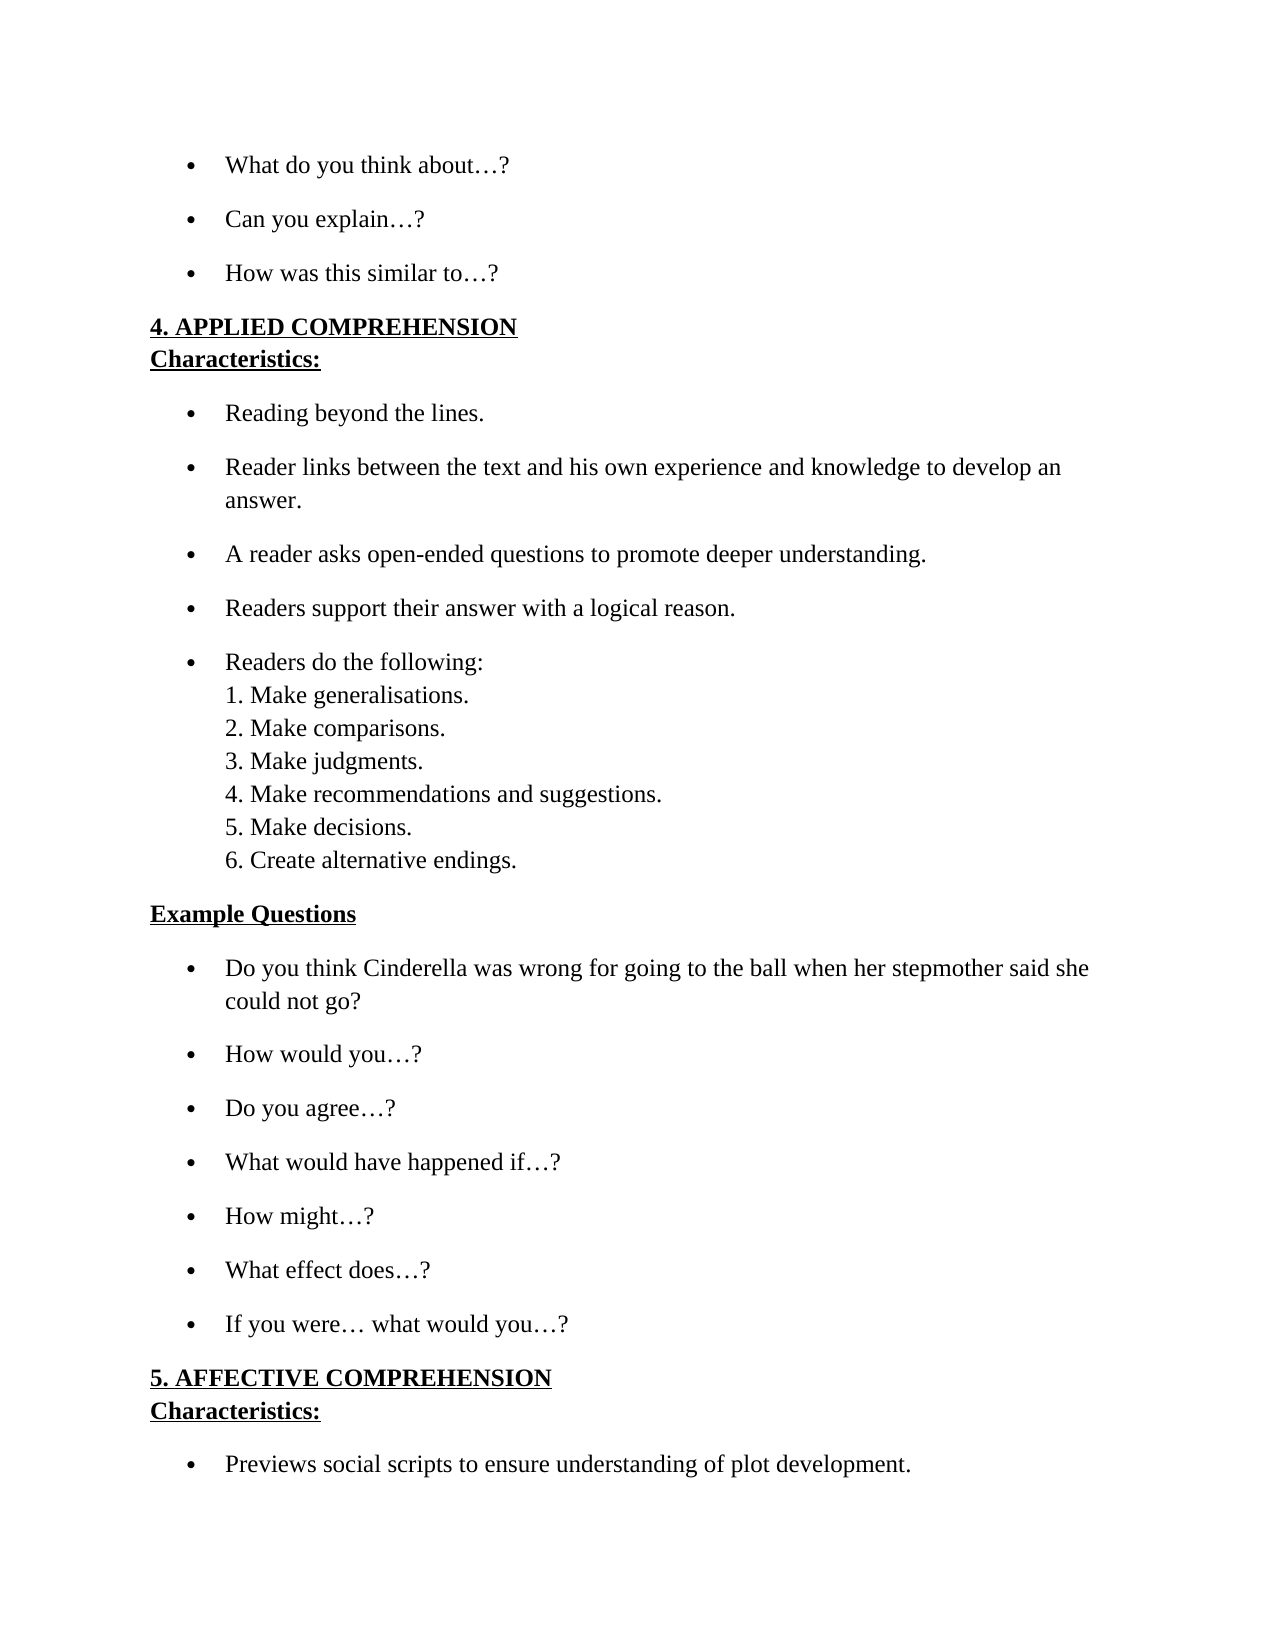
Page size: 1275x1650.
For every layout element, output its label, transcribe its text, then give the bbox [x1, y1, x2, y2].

list If you were… what would you…? [187, 1309, 1125, 1338]
list How was this similar to…? [187, 258, 1125, 286]
list How might…? [187, 1201, 1125, 1230]
list Can you explain…? [187, 204, 1125, 233]
list Readers do the following: 1. Make generalisations. 2. Make comparisons. 3. Make judgments. 4. Make recommendations and suggestions. 5. Make decisions. 6. Create alternative endings. [187, 647, 1125, 874]
list Do you agree…? [187, 1093, 1125, 1122]
list Readers support their answer with a logical reason. [187, 593, 1125, 622]
list How would you…? [187, 1039, 1125, 1068]
text Example Questions [150, 899, 1125, 928]
list Reader links between the text and his own experience and knowledge to develop an answer. [187, 452, 1125, 514]
list A reader asks open-ended questions to promote deeper understanding. [187, 539, 1125, 568]
list What effect does…? [187, 1255, 1125, 1284]
text 5. AFFECTIVE COMPREHENSION Characteristics: [150, 1363, 1125, 1424]
list Previews social scripts to ensure understanding of plot development. [187, 1449, 1125, 1478]
list What do you think about…? [187, 150, 1125, 179]
list What would have happened if…? [187, 1147, 1125, 1176]
text 4. APPLIED COMPREHENSION Characteristics: [150, 312, 1125, 373]
list Reading beyond the lines. [187, 398, 1125, 427]
list Do you think Cinderella was wrong for going to the ball when her stepmother said she could not go? [187, 953, 1125, 1014]
